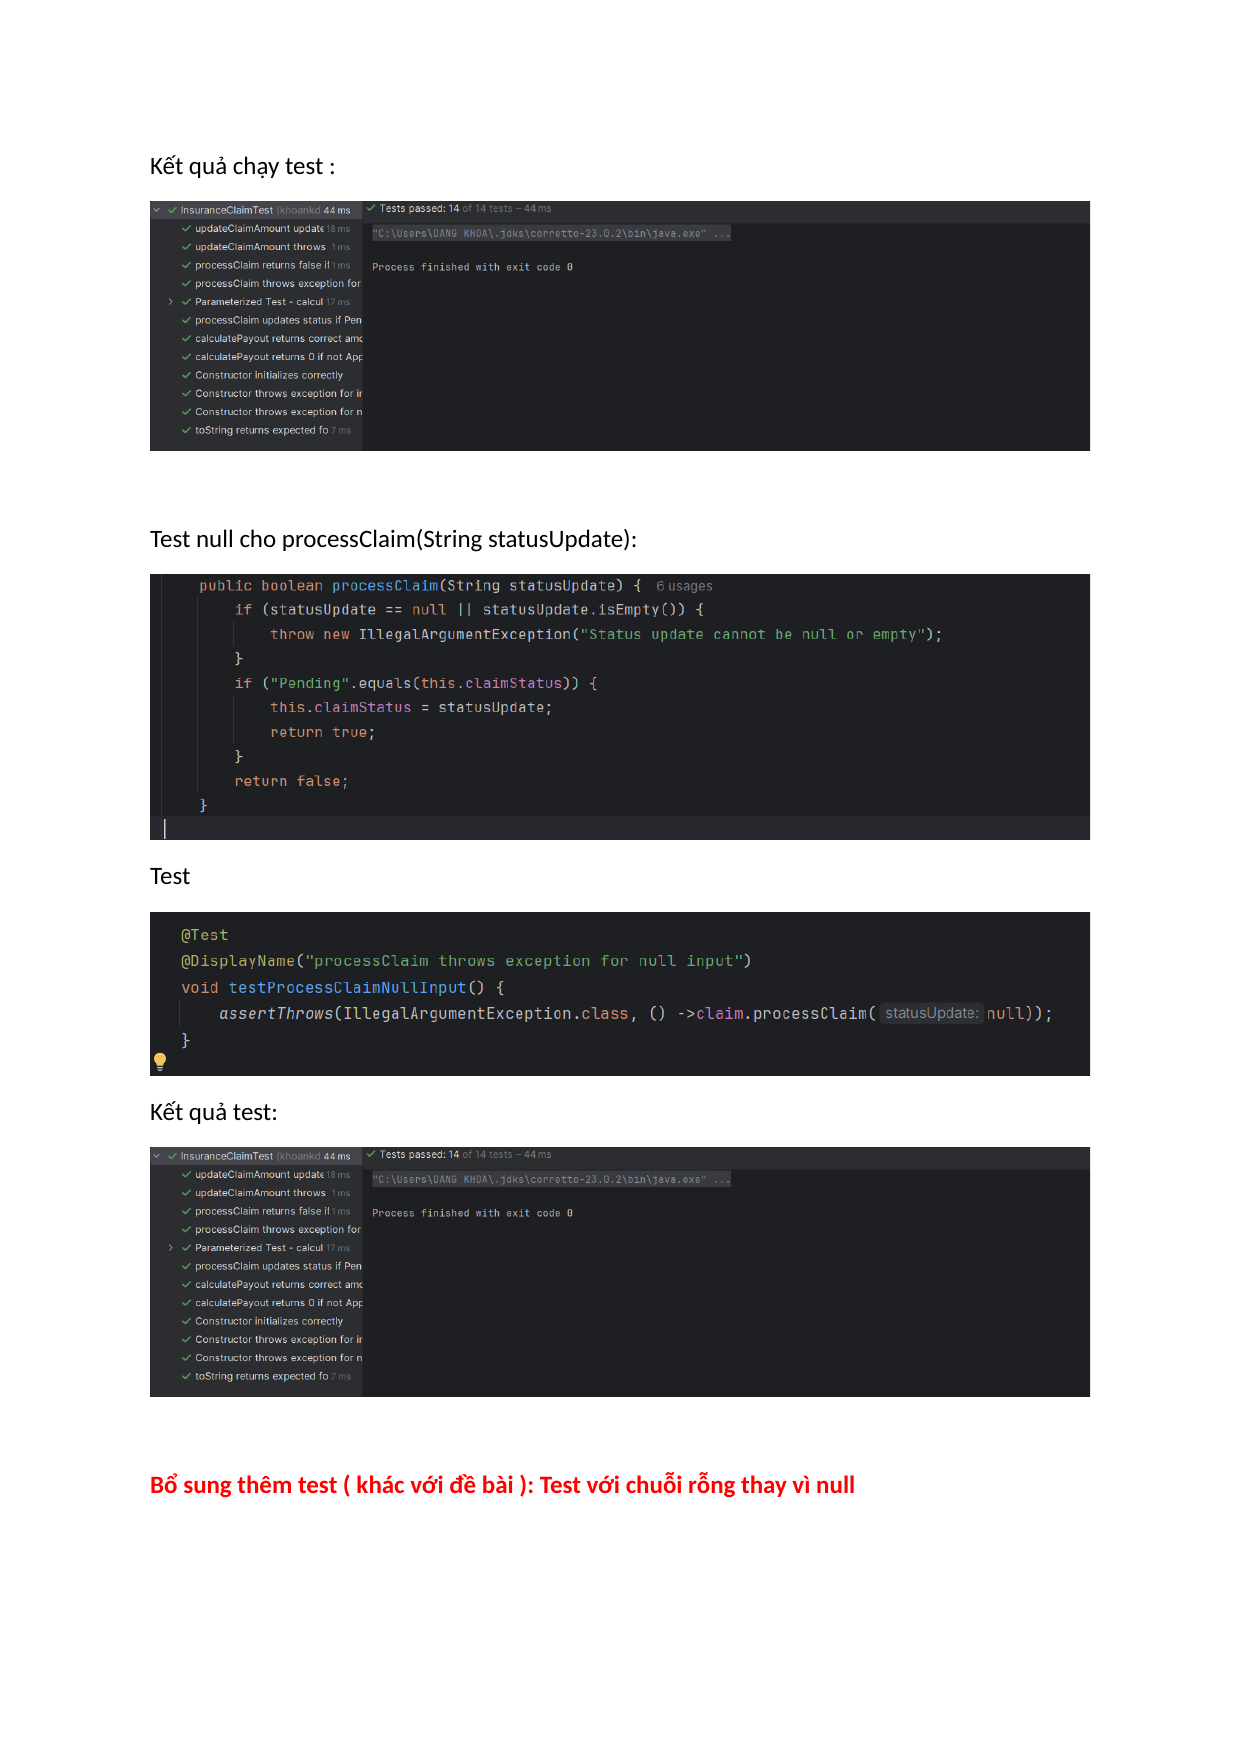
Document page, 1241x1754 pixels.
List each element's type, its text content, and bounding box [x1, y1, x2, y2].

text Test [150, 861, 1090, 891]
text Test null cho processClaim(String statusUpdate): [150, 523, 1090, 553]
picture [150, 912, 1091, 1076]
text Kết quả chạy test : [150, 150, 1090, 181]
picture [150, 1147, 1091, 1397]
picture [150, 574, 1091, 840]
text Kết quả test: [150, 1096, 1090, 1127]
text Bổ sung thêm test ( khác với đề bài ): Test với chuỗi rỗng thay vì null [150, 1469, 1090, 1500]
picture [150, 201, 1091, 451]
